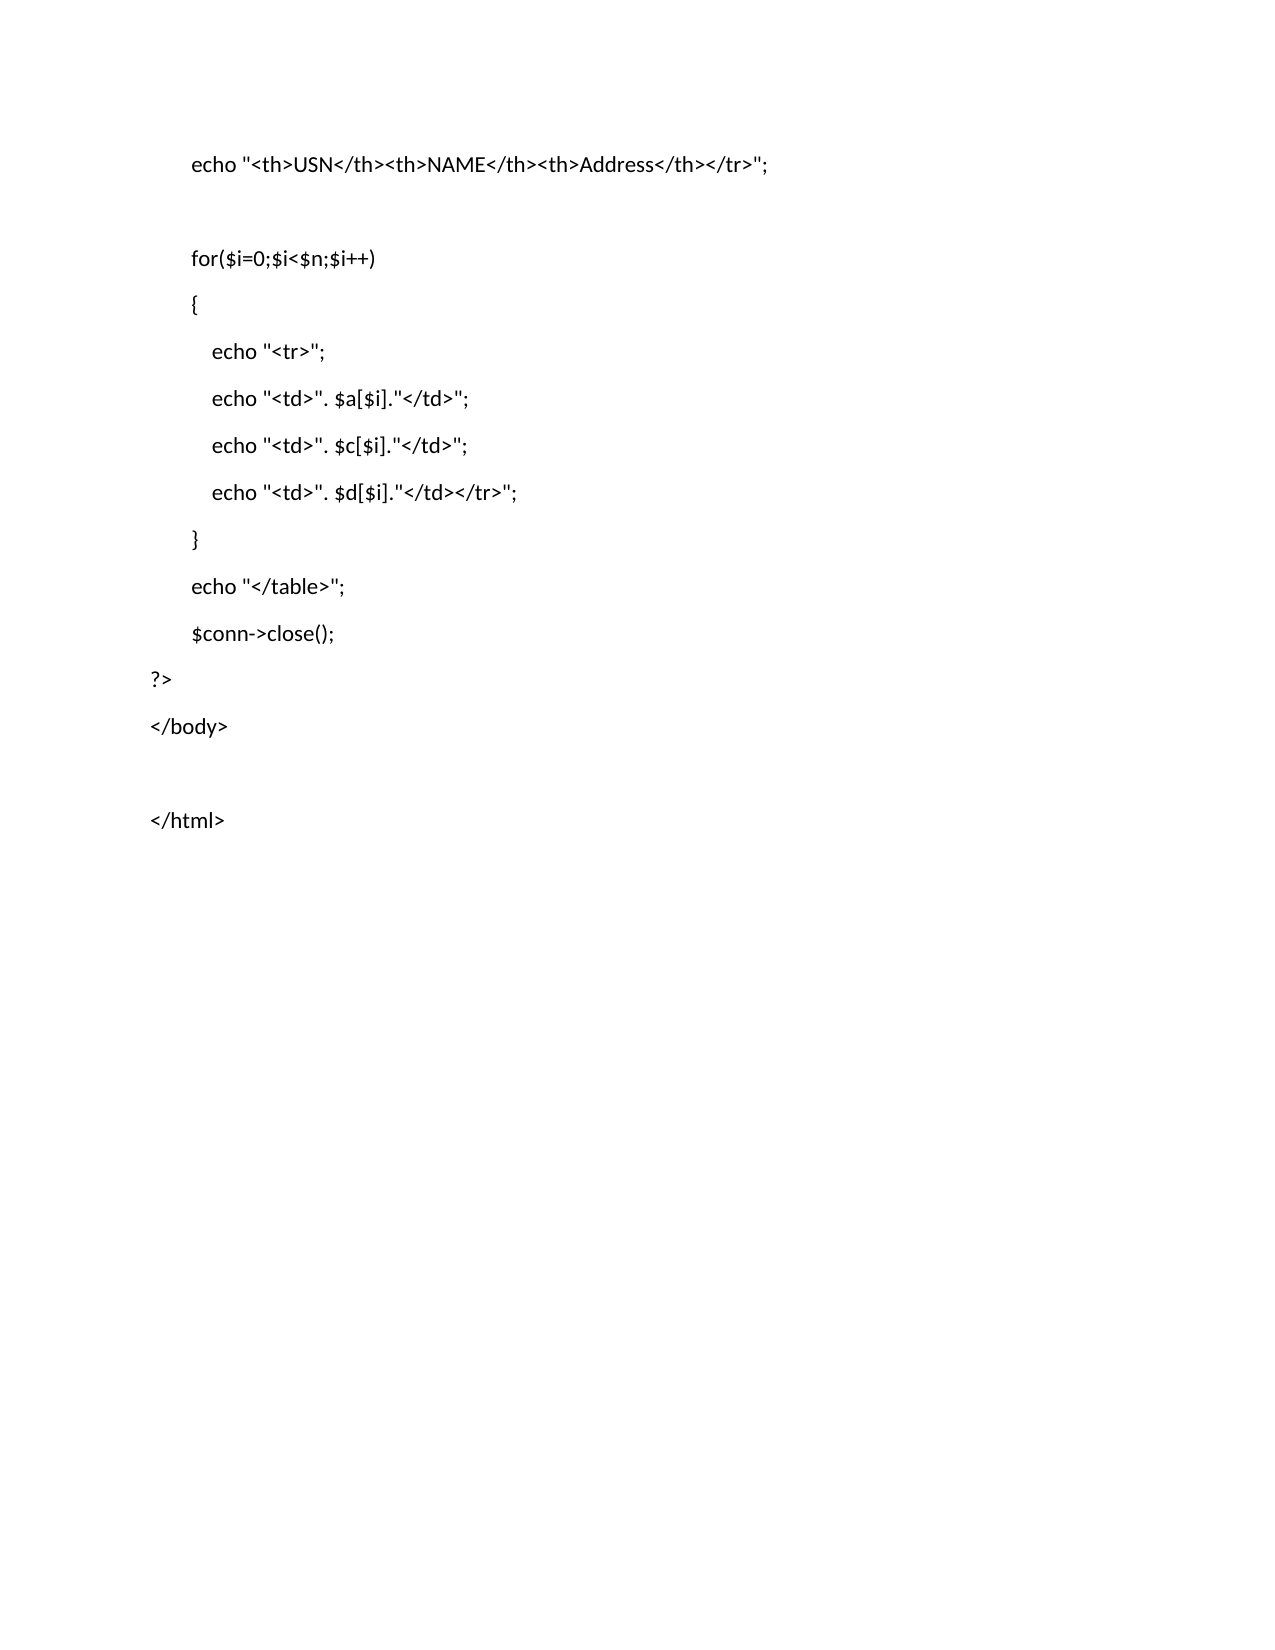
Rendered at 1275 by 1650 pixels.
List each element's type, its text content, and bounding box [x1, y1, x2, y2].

text echo "<td>". $d[$i]."</td></tr>"; [150, 478, 1125, 506]
text </html> [150, 806, 1125, 834]
text { [150, 291, 1125, 319]
text echo "<td>". $c[$i]."</td>"; [150, 431, 1125, 459]
text for($i=0;$i<$n;$i++) [150, 244, 1125, 272]
text echo "<tr>"; [150, 337, 1125, 366]
text echo "<td>". $a[$i]."</td>"; [150, 384, 1125, 412]
text $conn->close(); [150, 619, 1125, 647]
text echo "</table>"; [150, 572, 1125, 600]
text } [150, 525, 1125, 553]
text echo "<th>USN</th><th>NAME</th><th>Address</th></tr>"; [150, 150, 1125, 178]
text </body> [150, 712, 1125, 741]
text ?> [150, 666, 1125, 694]
